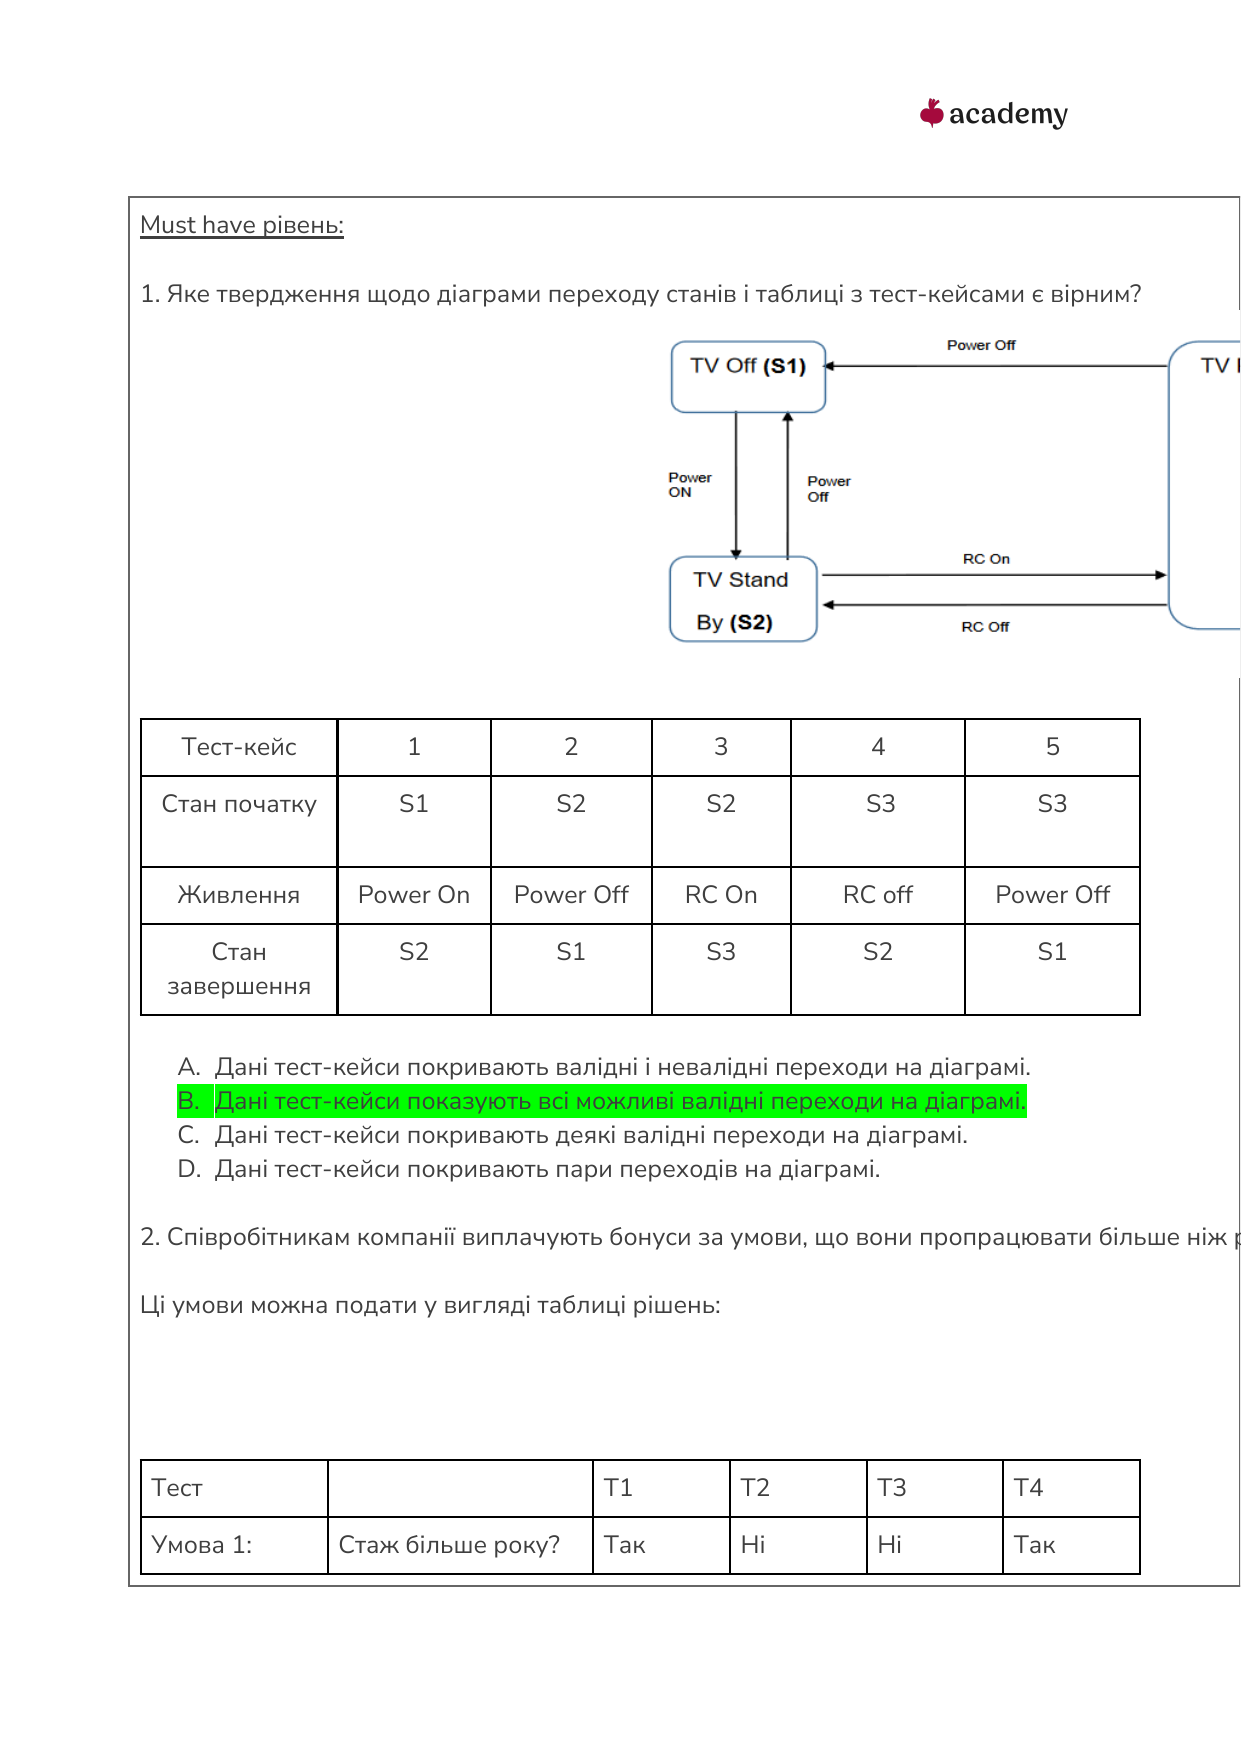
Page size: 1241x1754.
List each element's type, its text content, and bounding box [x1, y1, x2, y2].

picture [630, 310, 1241, 678]
picture [897, 75, 1091, 154]
